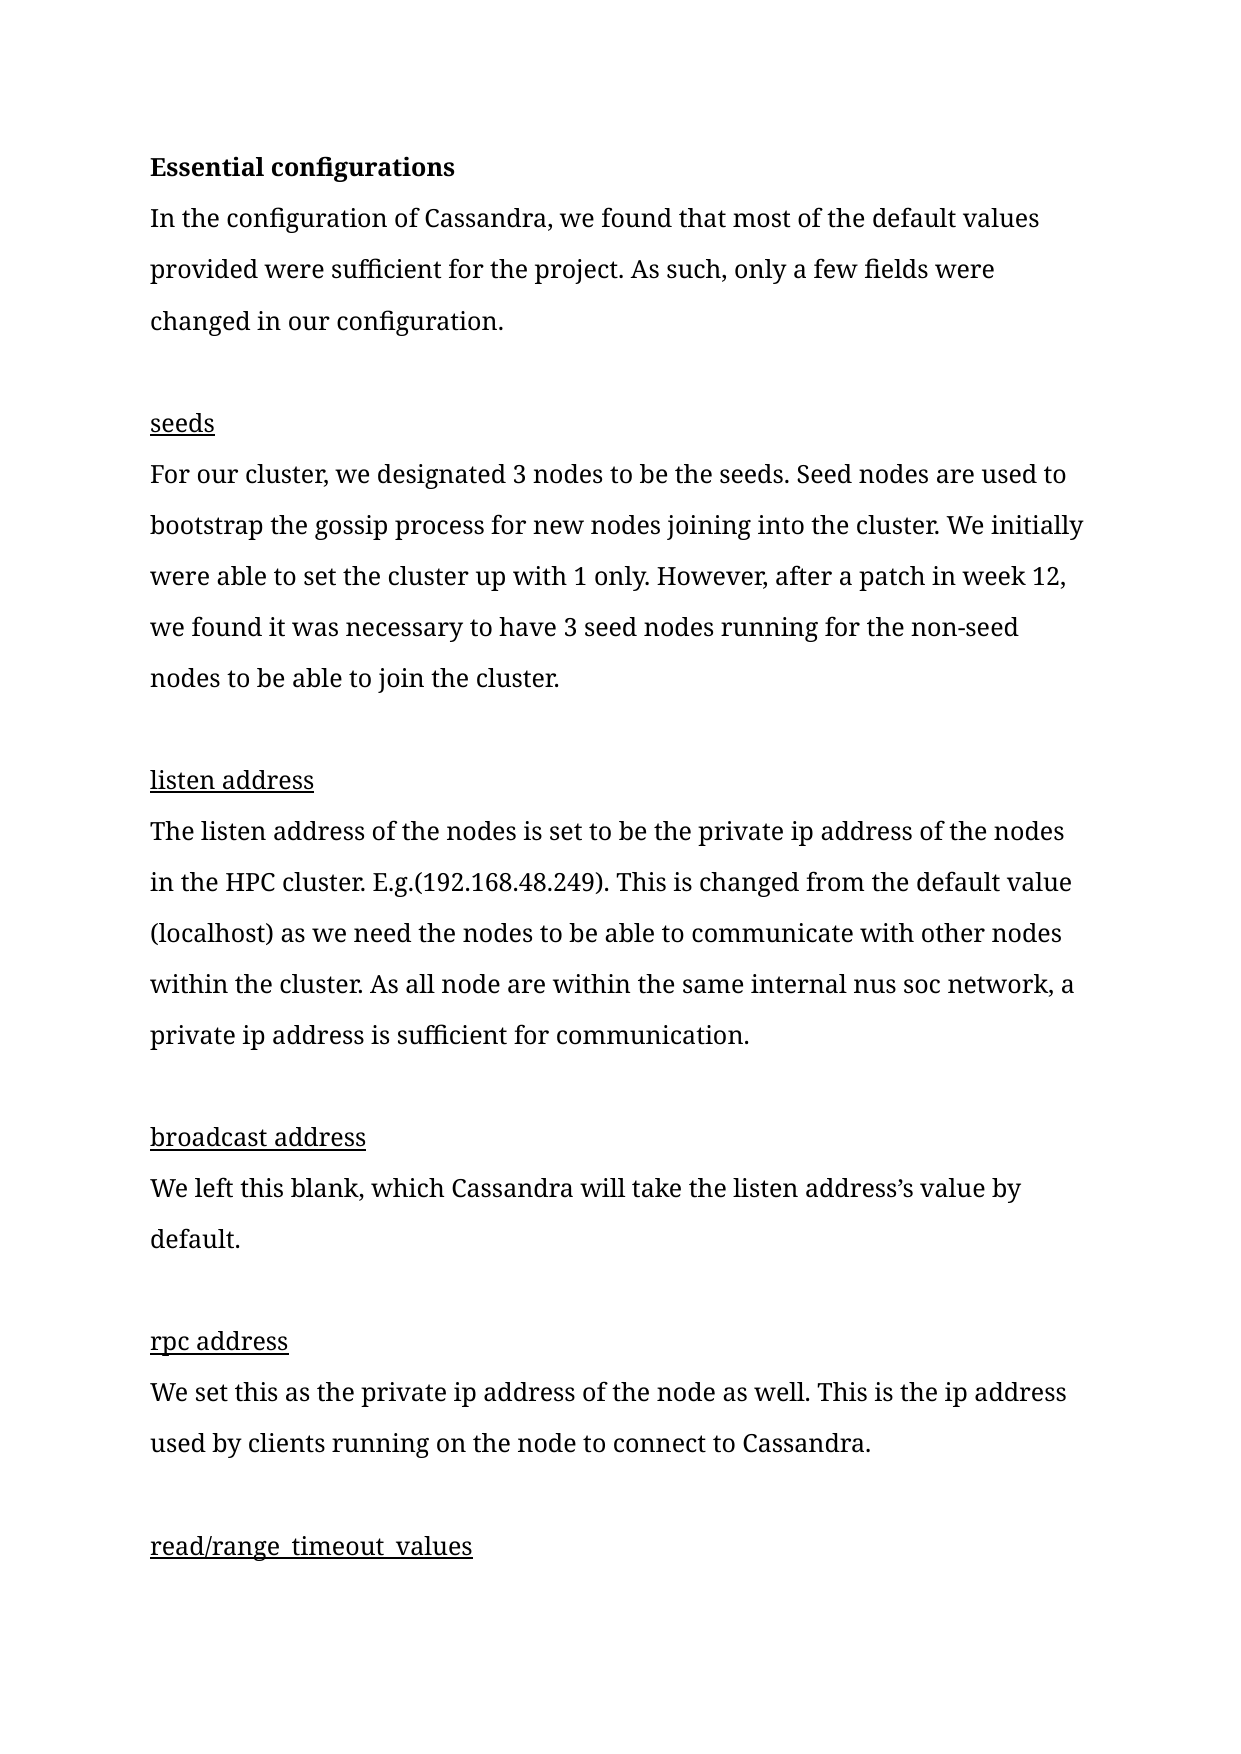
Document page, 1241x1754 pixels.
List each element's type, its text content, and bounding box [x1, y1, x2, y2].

text listen address [150, 762, 1090, 797]
text For our cluster, we designated 3 nodes to be the seeds. Seed nodes are used to bootstrap the gossip process for new nodes joining into the cluster. We initially were able to set the cluster up with 1 only. However, after a patch in week 12, we found it was necessary to have 3 seed nodes running for the non-seed nodes to be able to join the cluster. [150, 456, 1090, 694]
text We set this as the private ip address of the node as well. This is the ip address used by clients running on the node to connect to Cassandra. [150, 1375, 1090, 1460]
text The listen address of the nodes is set to be the private ip address of the nodes in the HPC cluster. E.g.(192.168.48.249). This is changed from the default value (localhost) as we need the nodes to be able to communicate with other nodes within the cluster. As all node are within the same internal nus soc network, a private ip address is sufficient for communication. [150, 813, 1090, 1052]
text Essential configurations [150, 150, 1090, 184]
text rpc address [150, 1324, 1090, 1358]
text broadcast address [150, 1120, 1090, 1154]
text read/range_timeout_values [150, 1528, 1090, 1562]
text In the configuration of Cassandra, we found that most of the default values provided were sufficient for the project. As such, only a few fields were changed in our configuration. [150, 201, 1090, 337]
text seeds [150, 405, 1090, 439]
text We left this blank, which Cassandra will take the listen address’s value by default. [150, 1171, 1090, 1256]
